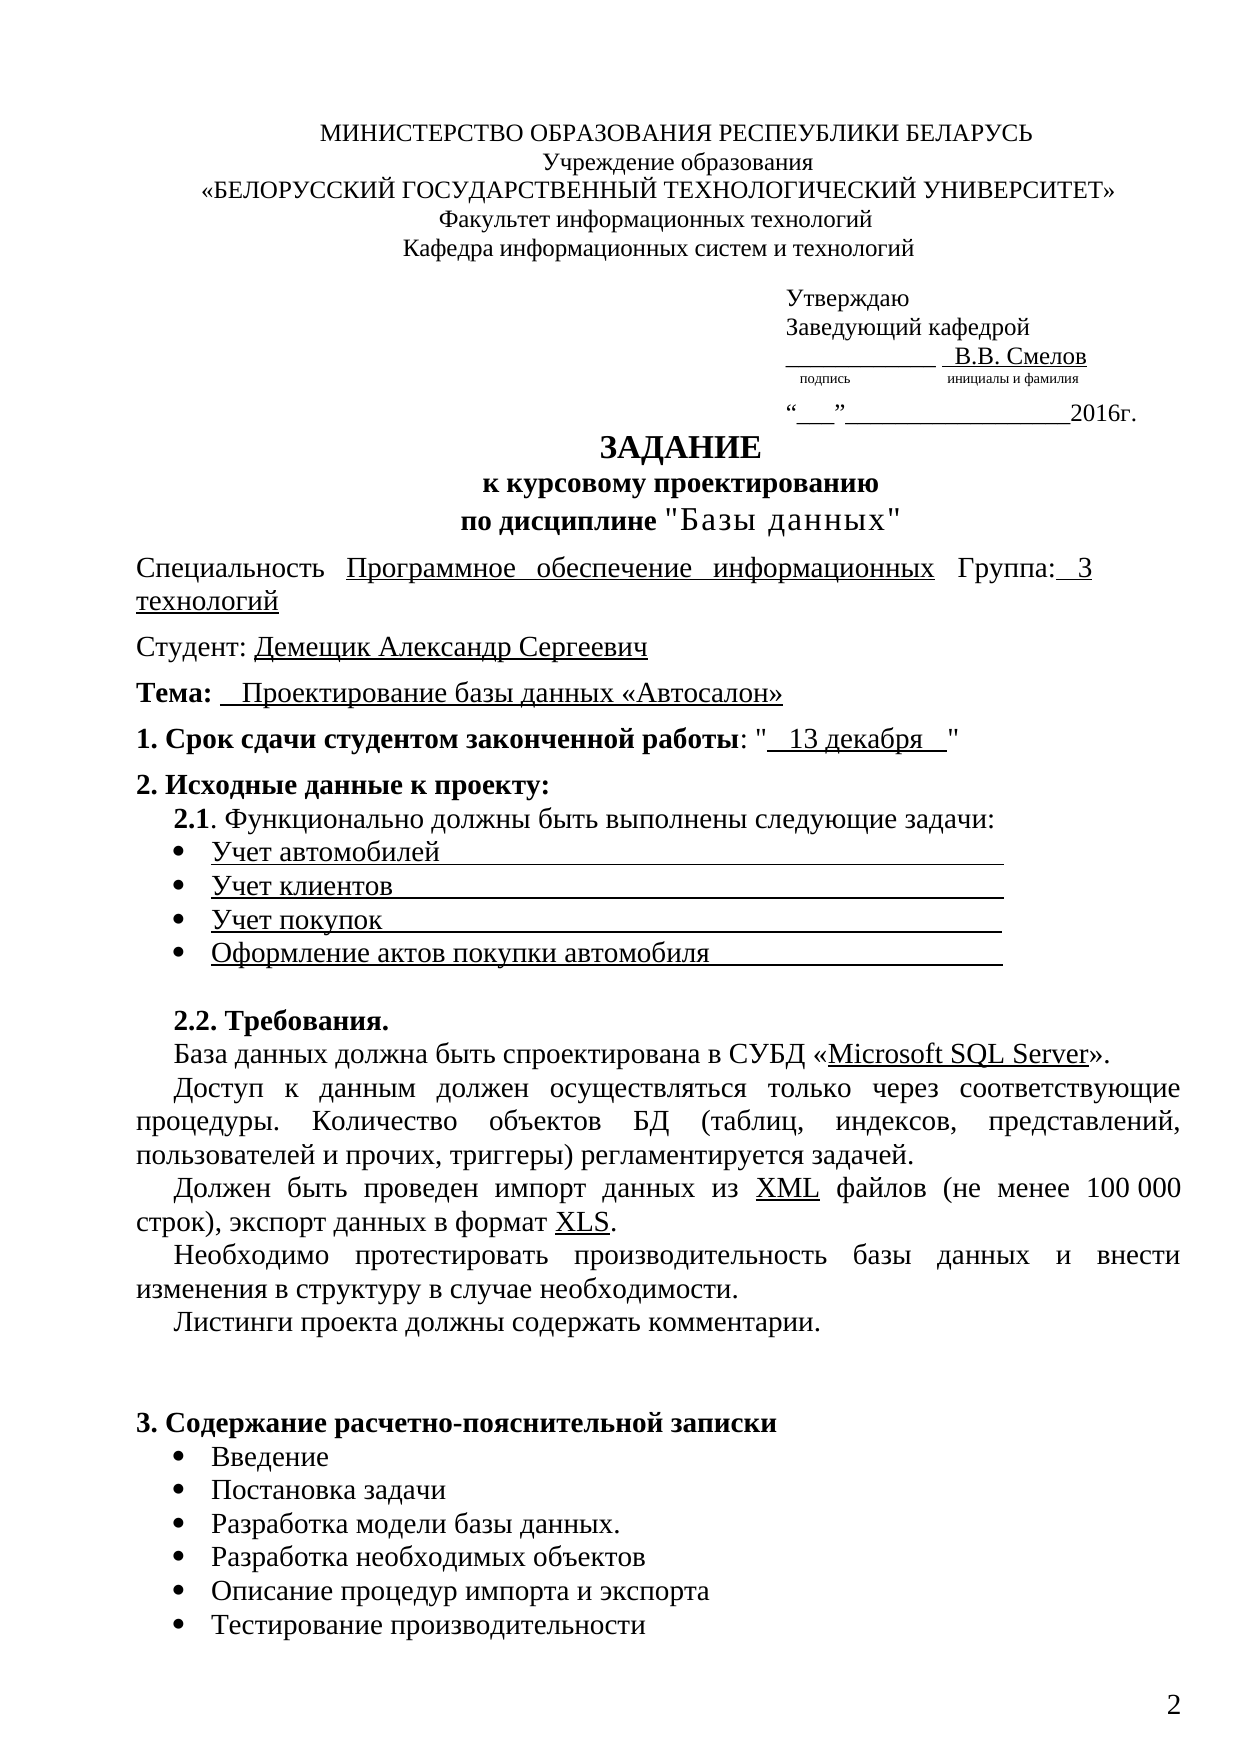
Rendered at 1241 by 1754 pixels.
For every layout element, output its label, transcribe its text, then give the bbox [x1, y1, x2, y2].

text Заведующий кафедрой [741, 312, 1181, 341]
text к курсовому проектированию [136, 465, 1181, 499]
list Учет покупок [173, 902, 1181, 935]
text Листинги проекта должны содержать комментарии. [136, 1304, 1181, 1338]
list Учет автомобилей [173, 834, 1181, 868]
text 2.2. Требования. [136, 1003, 1181, 1036]
text Доступ к данным должен осуществляться только через соответствующие процедуры. Количество объектов БД (таблиц, индексов, представлений, пользователей и прочих, триггеры) регламентируется задачей. [136, 1070, 1181, 1170]
text подпись инициалы и фамилия [741, 369, 1181, 398]
text 1. Срок сдачи студентом законченной работы: " 13 декабря " [136, 721, 1181, 755]
list Учет клиентов [173, 868, 1181, 902]
table_cell Тема: Проектирование базы данных «Автосалон» [125, 675, 1190, 709]
text База данных должна быть спроектирована в СУБД «Microsoft SQL Server». [136, 1036, 1181, 1070]
list Тестирование производительности [173, 1607, 1181, 1641]
list Постановка задачи [173, 1472, 1181, 1506]
text Утверждаю [741, 283, 1181, 312]
text 3. Содержание расчетно-пояснительной записки [136, 1405, 1181, 1439]
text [136, 118, 1172, 147]
text Учреждение образования «БЕЛОРУССКИЙ ГОСУДАРСТВЕННЫЙ ТЕХНОЛОГИЧЕСКИЙ УНИВЕРСИТЕТ» [136, 147, 1181, 204]
text ____________ В.В. Смелов [741, 341, 1181, 369]
text по дисциплине "Базы данных" [136, 499, 1181, 537]
table_header Группа: 3 [946, 537, 1190, 675]
text Должен быть проведен импорт данных из XML файлов (не менее 100 000 строк), экспорт данных в формат XLS. [136, 1170, 1181, 1237]
text ЗАДАНИЕ [136, 427, 1181, 465]
list Разработка необходимых объектов [173, 1539, 1181, 1573]
list Введение [173, 1439, 1181, 1472]
table_header Специальность Программное обеспечение информационных технологий Студент: Демещик Александр Сергеевич [125, 537, 946, 675]
list Оформление актов покупки автомобиля [173, 935, 1181, 969]
text 2.1. Функционально должны быть выполнены следующие задачи: [136, 801, 1181, 834]
list Описание процедур импорта и экспорта [173, 1573, 1181, 1607]
text “___”__________________2016г. [741, 398, 1181, 427]
list Разработка модели базы данных. [173, 1506, 1181, 1539]
text 2. Исходные данные к проекту: [136, 767, 1181, 801]
text Необходимо протестировать производительность базы данных и внести изменения в структуру в случае необходимости. [136, 1237, 1181, 1304]
text Факультет информационных технологий Кафедра информационных систем и технологий [136, 204, 1181, 262]
